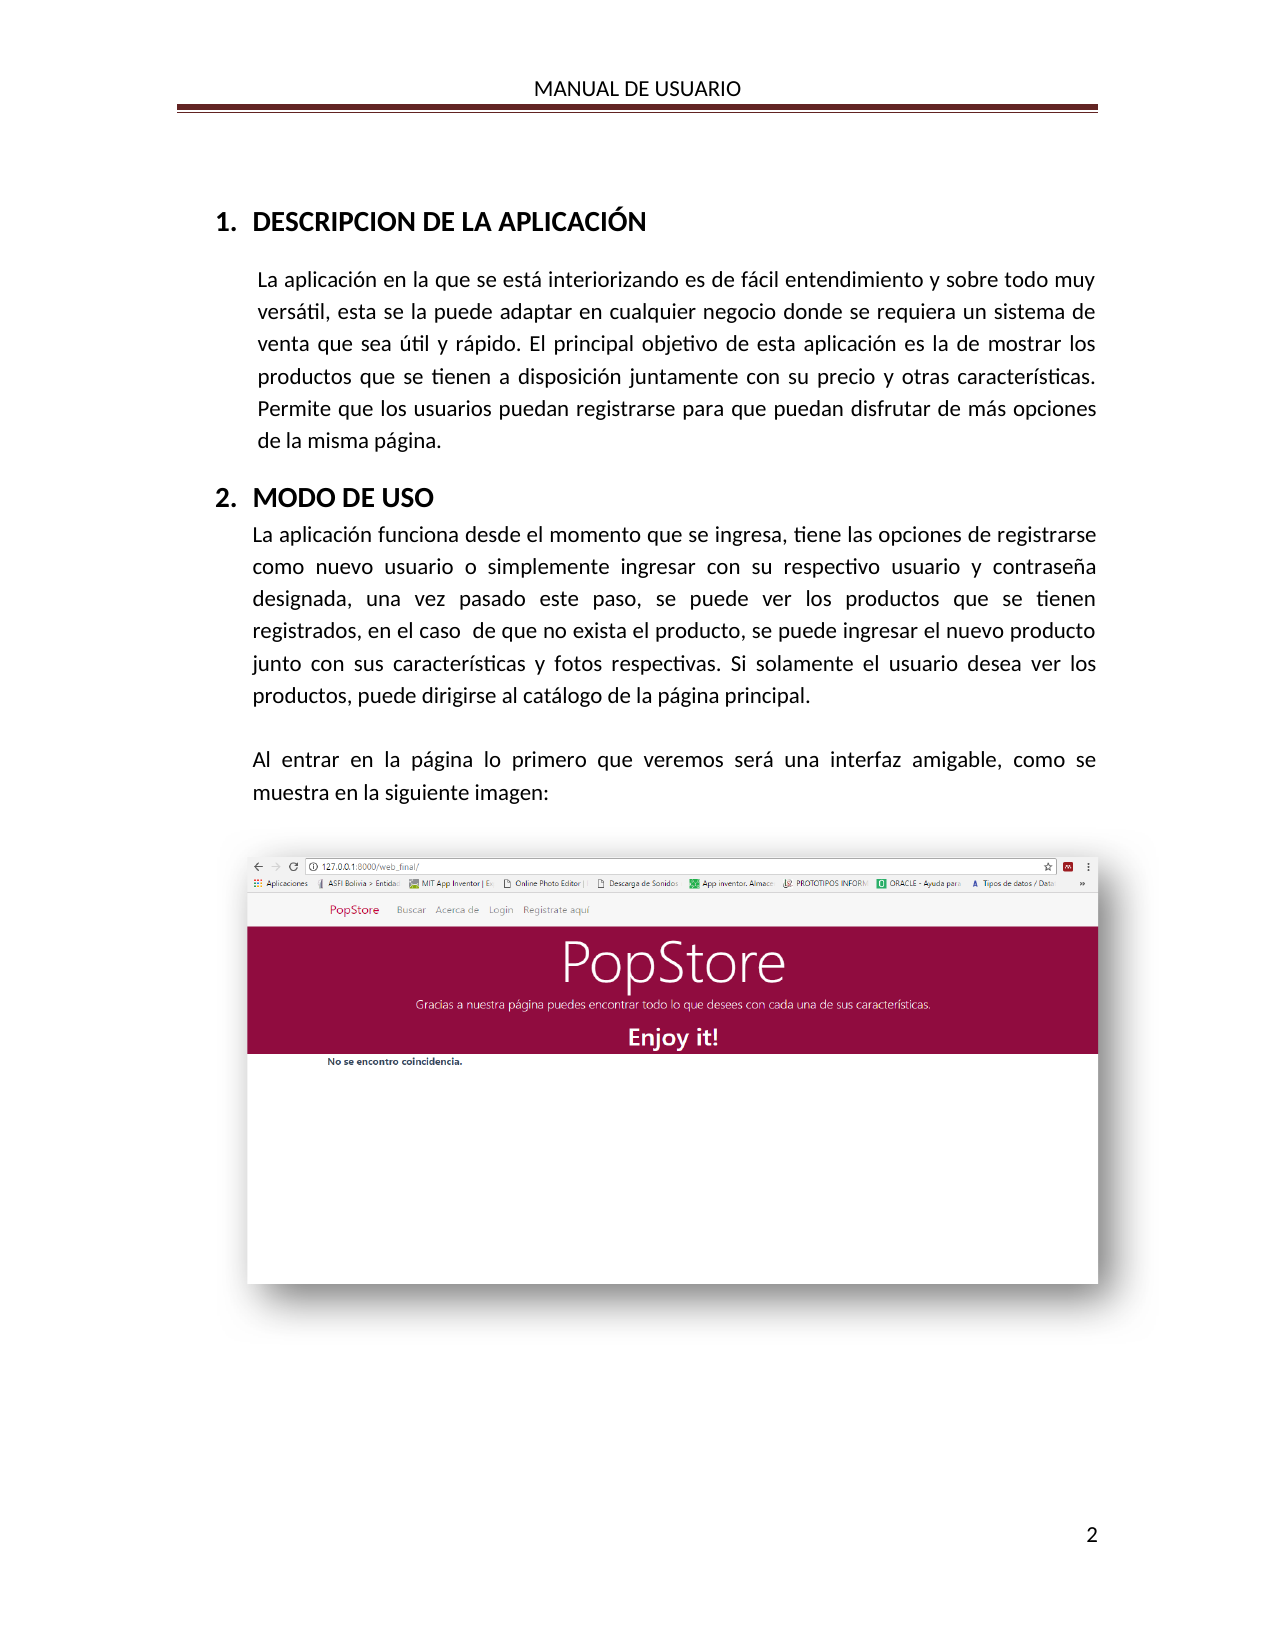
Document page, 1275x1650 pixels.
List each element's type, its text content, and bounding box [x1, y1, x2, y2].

list La aplicación funciona desde el momento que se ingresa, tiene las opciones de registrarse como nuevo usuario o simplemente ingresar con su respectivo usuario y contraseña designada, una vez pasado este paso, se puede ver los productos que se tienen registrados, en el caso de que no exista el producto, se puede ingresar el nuevo producto junto con sus características y fotos respectivas. Si solamente el usuario desea ver los productos, puede dirigirse al catálogo de la página principal. [252, 520, 1098, 709]
list DESCRIPCION DE LA APLICACIÓN [215, 203, 1098, 239]
list Al entrar en la página lo primero que veremos será una interfaz amigable, como se muestra en la siguiente imagen: [252, 745, 1098, 806]
picture [247, 857, 1099, 1284]
list MODO DE USO [215, 479, 1098, 515]
text La aplicación en la que se está interiorizando es de fácil entendimiento y sobre todo muy versátil, esta se la puede adaptar en cualquier negocio donde se requiera un sistema de venta que sea útil y rápido. El principal objetivo de esta aplicación es la de mostrar los productos que se tienen a disposición juntamente con su precio y otras características. Permite que los usuarios puedan registrarse para que puedan disfrutar de más opciones de la misma página. [257, 265, 1098, 454]
